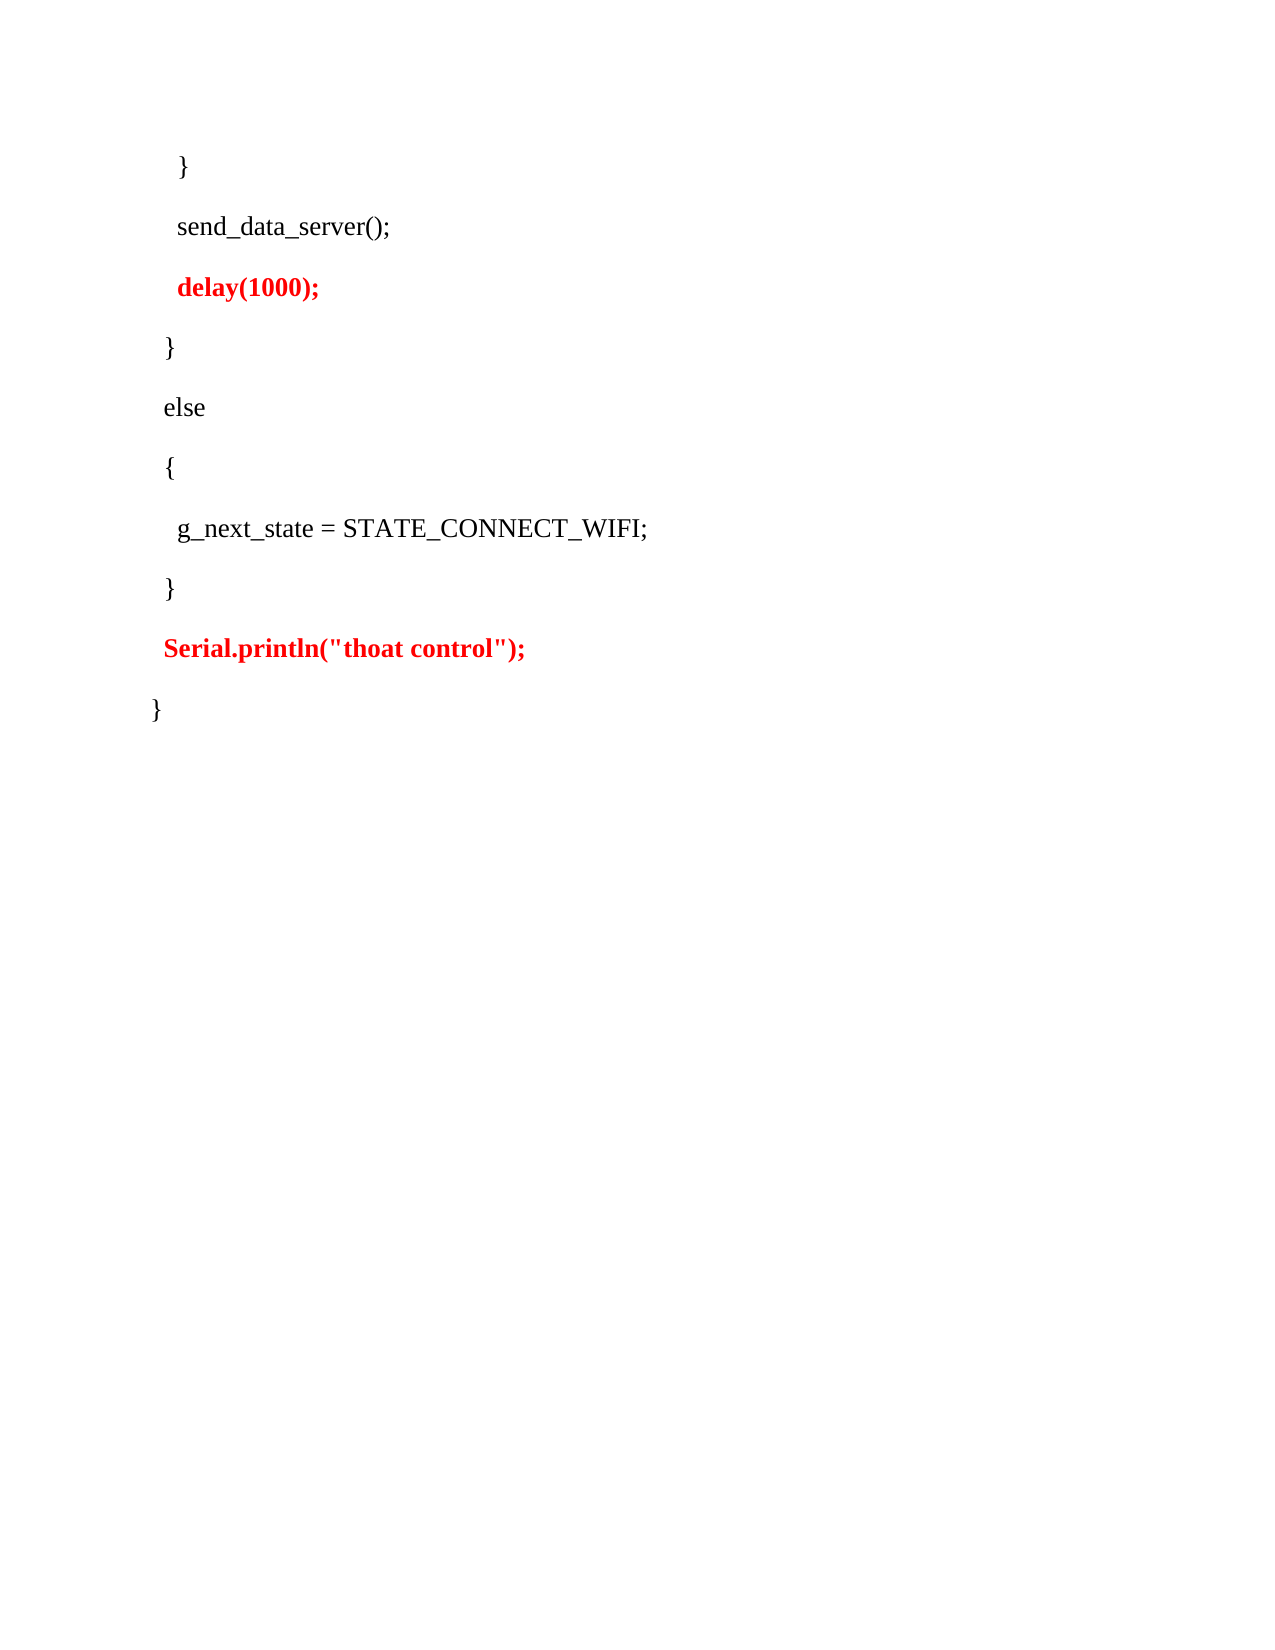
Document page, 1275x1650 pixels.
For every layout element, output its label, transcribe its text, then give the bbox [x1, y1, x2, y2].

text } [150, 331, 1125, 362]
text } [150, 150, 1125, 181]
text else [150, 391, 1125, 422]
text send_data_server(); [150, 210, 1125, 241]
text Serial.println("thoat control"); [150, 632, 1125, 664]
text delay(1000); [150, 271, 1125, 302]
text { [150, 452, 1125, 483]
text } [150, 693, 1125, 724]
text } [150, 572, 1125, 603]
text g_next_state = STATE_CONNECT_WIFI; [150, 512, 1125, 543]
